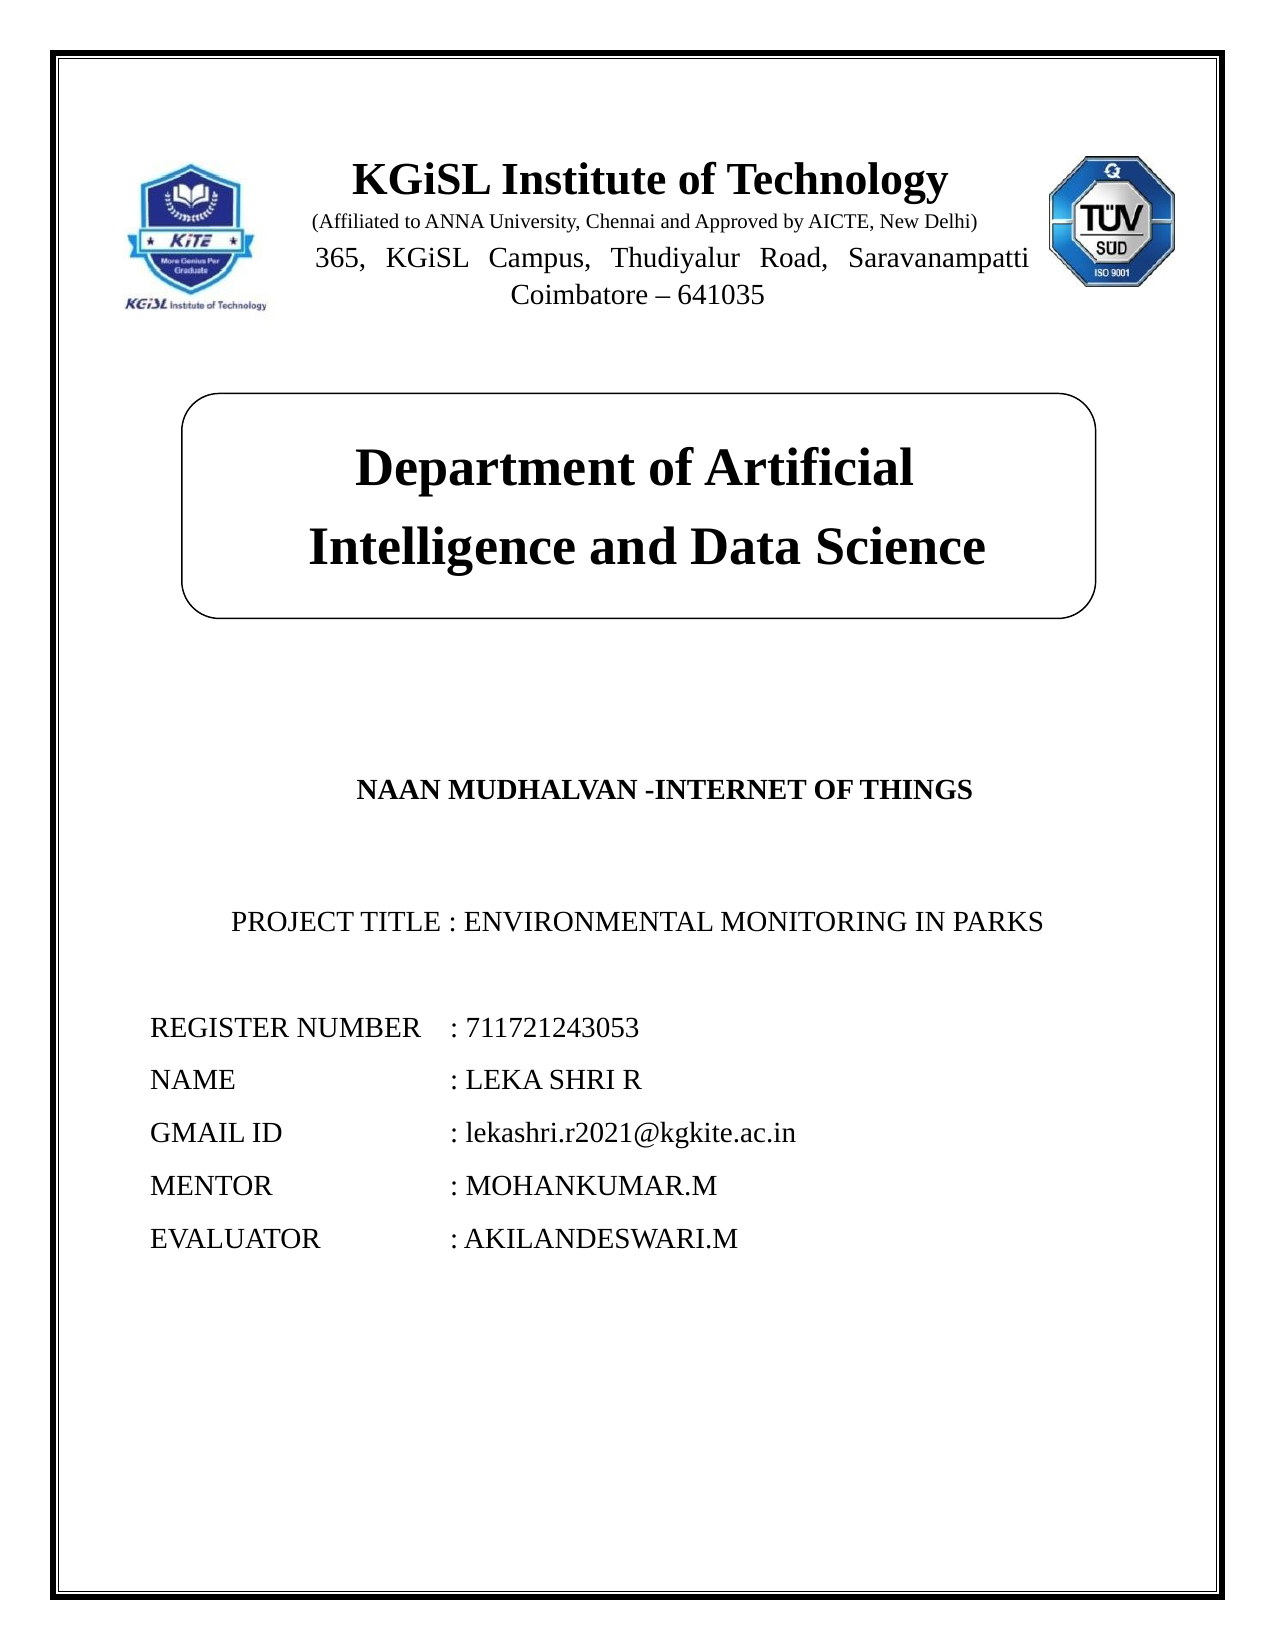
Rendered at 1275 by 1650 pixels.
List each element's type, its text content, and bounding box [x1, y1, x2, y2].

picture [95, 145, 285, 334]
picture [1049, 156, 1175, 287]
text REGISTER NUMBER : 711721243053 [150, 1010, 1125, 1043]
text PROJECT TITLE : ENVIRONMENTAL MONITORING IN PARKS [150, 904, 1125, 938]
text Department of Artificial [148, 435, 1125, 497]
text MENTOR : MOHANKUMAR.M [150, 1168, 1125, 1202]
text NAME : LEKA SHRI R [150, 1062, 1125, 1096]
text NAAN MUDHALVAN -INTERNET OF THINGS [159, 772, 1125, 806]
text EVALUATOR : AKILANDESWARI.M [150, 1221, 1125, 1254]
text KGiSL Institute of Technology [150, 152, 949, 204]
text (Affiliated to ANNA University, Chennai and Approved by AICTE, New Delhi) [150, 208, 977, 233]
text GMAIL ID : lekashri.r2021@kgkite.ac.in [150, 1115, 1125, 1149]
text 365, KGiSL Campus, Thudiyalur Road, Saravanampatti Coimbatore – 641035 [315, 240, 1125, 311]
text Intelligence and Data Science [148, 513, 995, 576]
